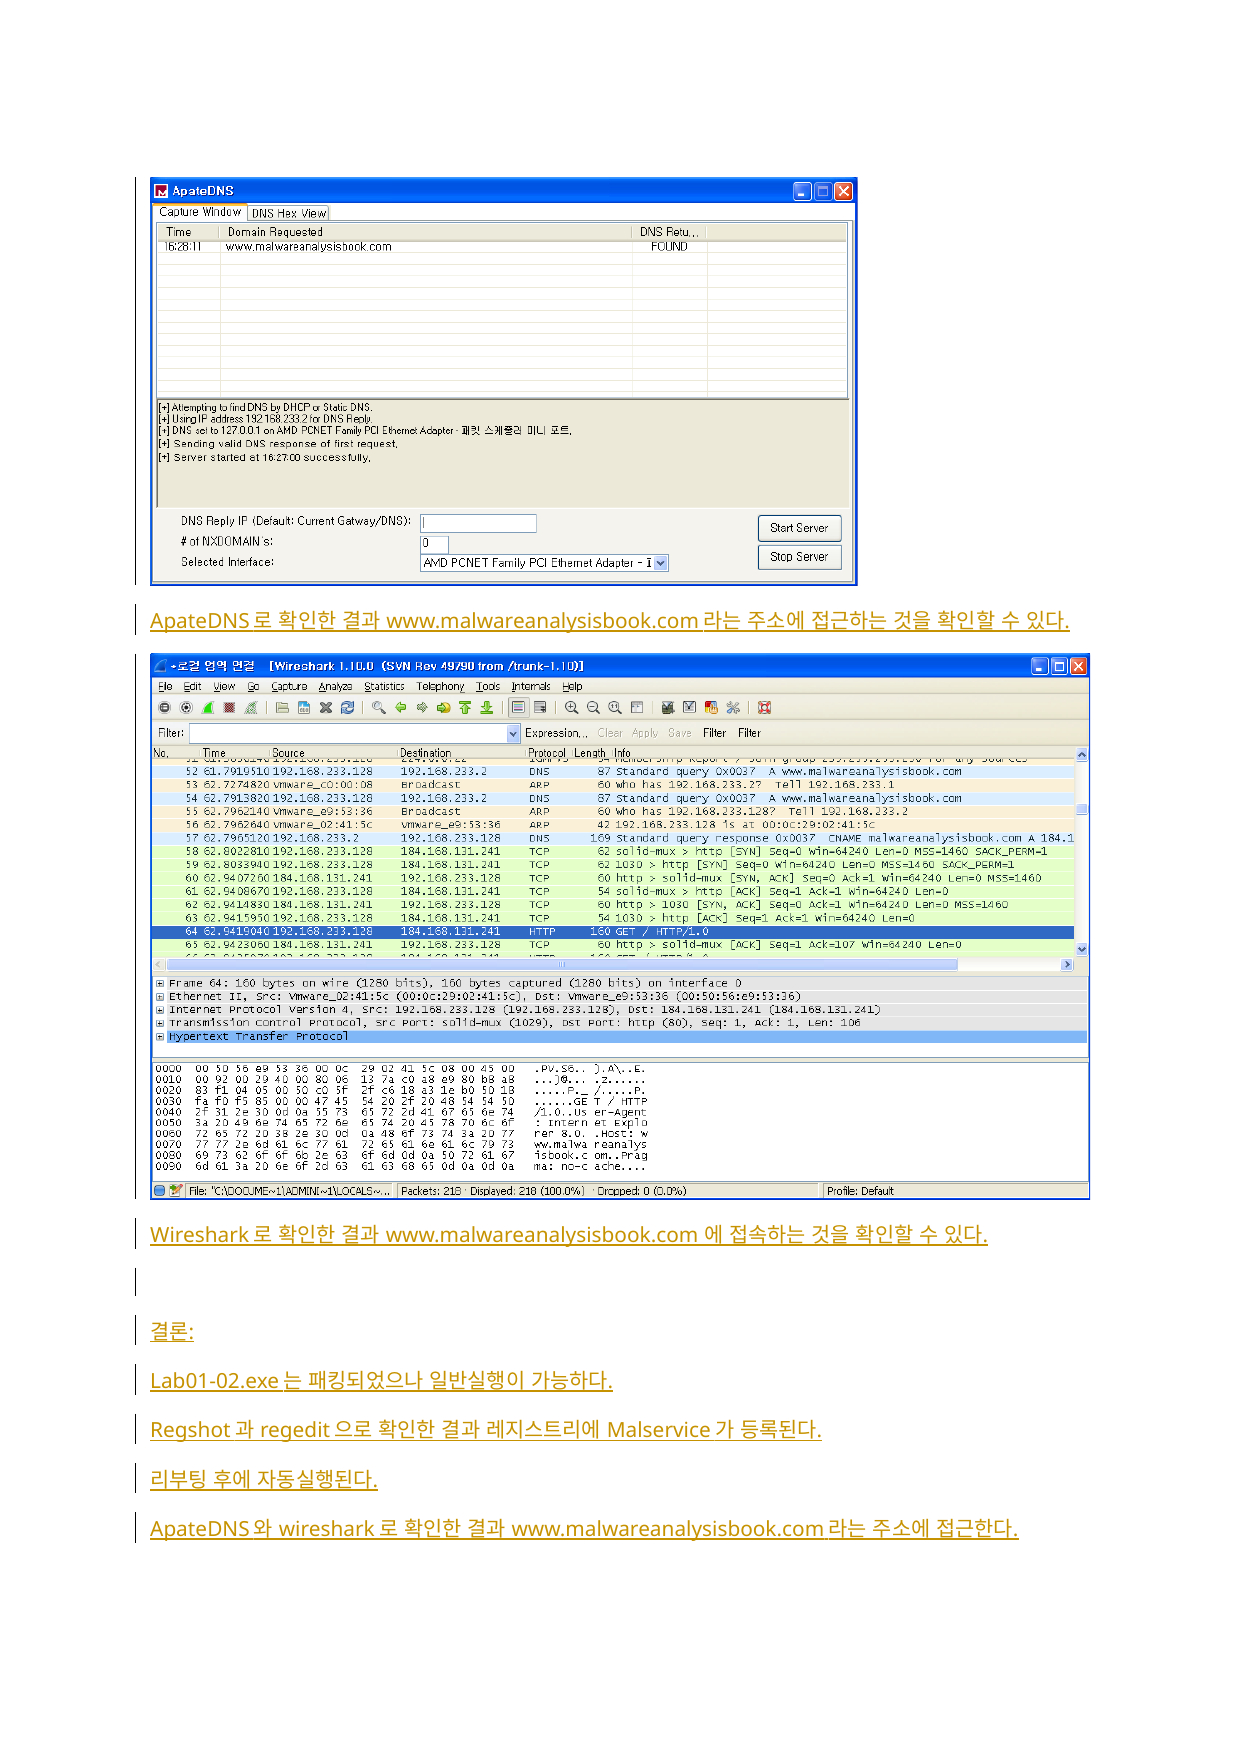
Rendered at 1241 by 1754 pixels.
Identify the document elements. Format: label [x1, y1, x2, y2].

picture [150, 177, 858, 586]
picture [150, 653, 1091, 1200]
